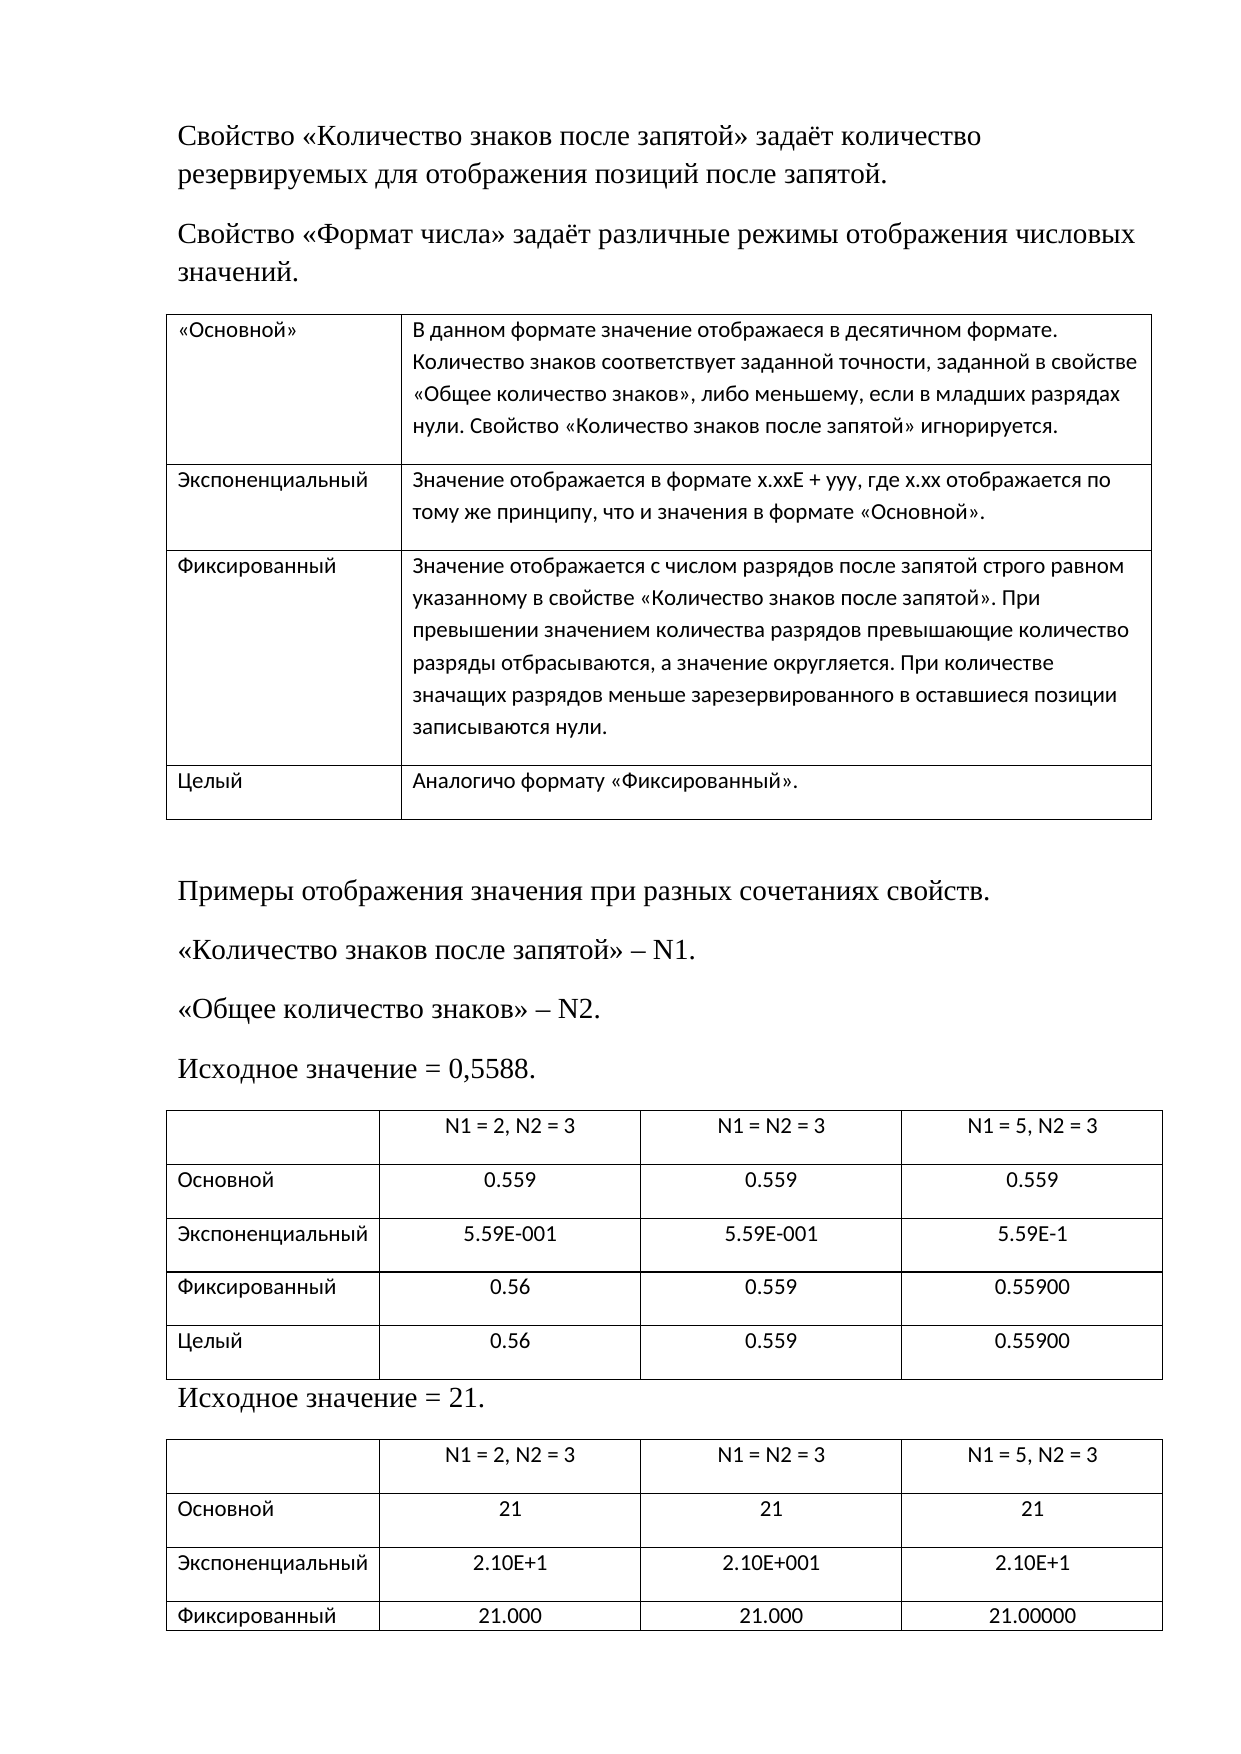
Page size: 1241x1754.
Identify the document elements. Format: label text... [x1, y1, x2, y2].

text Исходное значение = 0,5588. [177, 1051, 1152, 1084]
table_cell 2.10E+001 [641, 1548, 901, 1601]
table_header [167, 1440, 379, 1493]
table_cell Экспоненциальный [167, 1219, 379, 1271]
table_cell 0.55900 [902, 1326, 1162, 1379]
table_cell Фиксированный [167, 1602, 379, 1630]
table_cell 0.559 [380, 1165, 640, 1218]
table_cell 0.56 [380, 1326, 640, 1379]
table_cell 21.000 [380, 1602, 640, 1630]
table_cell 2.10E+1 [902, 1548, 1162, 1601]
table_cell 0.559 [641, 1273, 901, 1325]
text Исходное значение = 21. [177, 1380, 1152, 1413]
table_header «Основной» [167, 315, 401, 464]
table_cell Аналогичо формату «Фиксированный». [402, 766, 1151, 819]
text «Общее количество знаков» – N2. [177, 991, 1152, 1025]
table_cell 0.559 [641, 1326, 901, 1379]
table_cell 21 [902, 1494, 1162, 1547]
table_header N1 = 5, N2 = 3 [902, 1111, 1162, 1164]
table_cell 21 [380, 1494, 640, 1547]
table_cell 5.59E-001 [641, 1219, 901, 1271]
table_cell 0.559 [641, 1165, 901, 1218]
table_cell Значение отображается в формате x.xxE + yyy, где x.xx отображается по тому же принципу, что и значения в формате «Основной». [402, 465, 1151, 550]
table_cell Основной [167, 1165, 379, 1218]
text Примеры отображения значения при разных сочетаниях свойств. [177, 873, 1152, 906]
table_cell Целый [167, 766, 401, 819]
table_cell 5.59E-001 [380, 1219, 640, 1271]
table_cell 21.00000 [902, 1602, 1162, 1630]
table_cell 21 [641, 1494, 901, 1547]
table_header N1 = 2, N2 = 3 [380, 1111, 640, 1164]
table_header В данном формате значение отображаеся в десятичном формате. Количество знаков соответствует заданной точности, заданной в свойстве «Общее количество знаков», либо меньшему, если в младших разрядах нули. Свойство «Количество знаков после запятой» игнорируется. [402, 315, 1151, 464]
table_cell Фиксированный [167, 551, 401, 765]
table_header [167, 1111, 379, 1164]
table_header N1 = 2, N2 = 3 [380, 1440, 640, 1493]
table_cell 2.10E+1 [380, 1548, 640, 1601]
table_header N1 = N2 = 3 [641, 1440, 901, 1493]
table_cell Экспоненциальный [167, 465, 401, 550]
table_header N1 = 5, N2 = 3 [902, 1440, 1162, 1493]
table_header N1 = N2 = 3 [641, 1111, 901, 1164]
text Свойство «Формат числа» задаёт различные режимы отображения числовых значений. [177, 216, 1152, 288]
table_cell Целый [167, 1326, 379, 1379]
table_cell Экспоненциальный [167, 1548, 379, 1601]
table_cell 0.55900 [902, 1273, 1162, 1325]
table_cell Значение отображается с числом разрядов после запятой строго равном указанному в свойстве «Количество знаков после запятой». При превышении значением количества разрядов превышающие количество разряды отбрасываются, а значение округляется. При количестве значащих разрядов меньше зарезервированного в оставшиеся позиции записываются нули. [402, 551, 1151, 765]
text «Количество знаков после запятой» – N1. [177, 932, 1152, 966]
table_cell Основной [167, 1494, 379, 1547]
table_cell 0.559 [902, 1165, 1162, 1218]
text Свойство «Количество знаков после запятой» задаёт количество резервируемых для отображения позиций после запятой. [177, 118, 1152, 190]
table_cell 21.000 [641, 1602, 901, 1630]
table_cell 5.59E-1 [902, 1219, 1162, 1271]
table_cell 0.56 [380, 1273, 640, 1325]
table_cell Фиксированный [167, 1273, 379, 1325]
